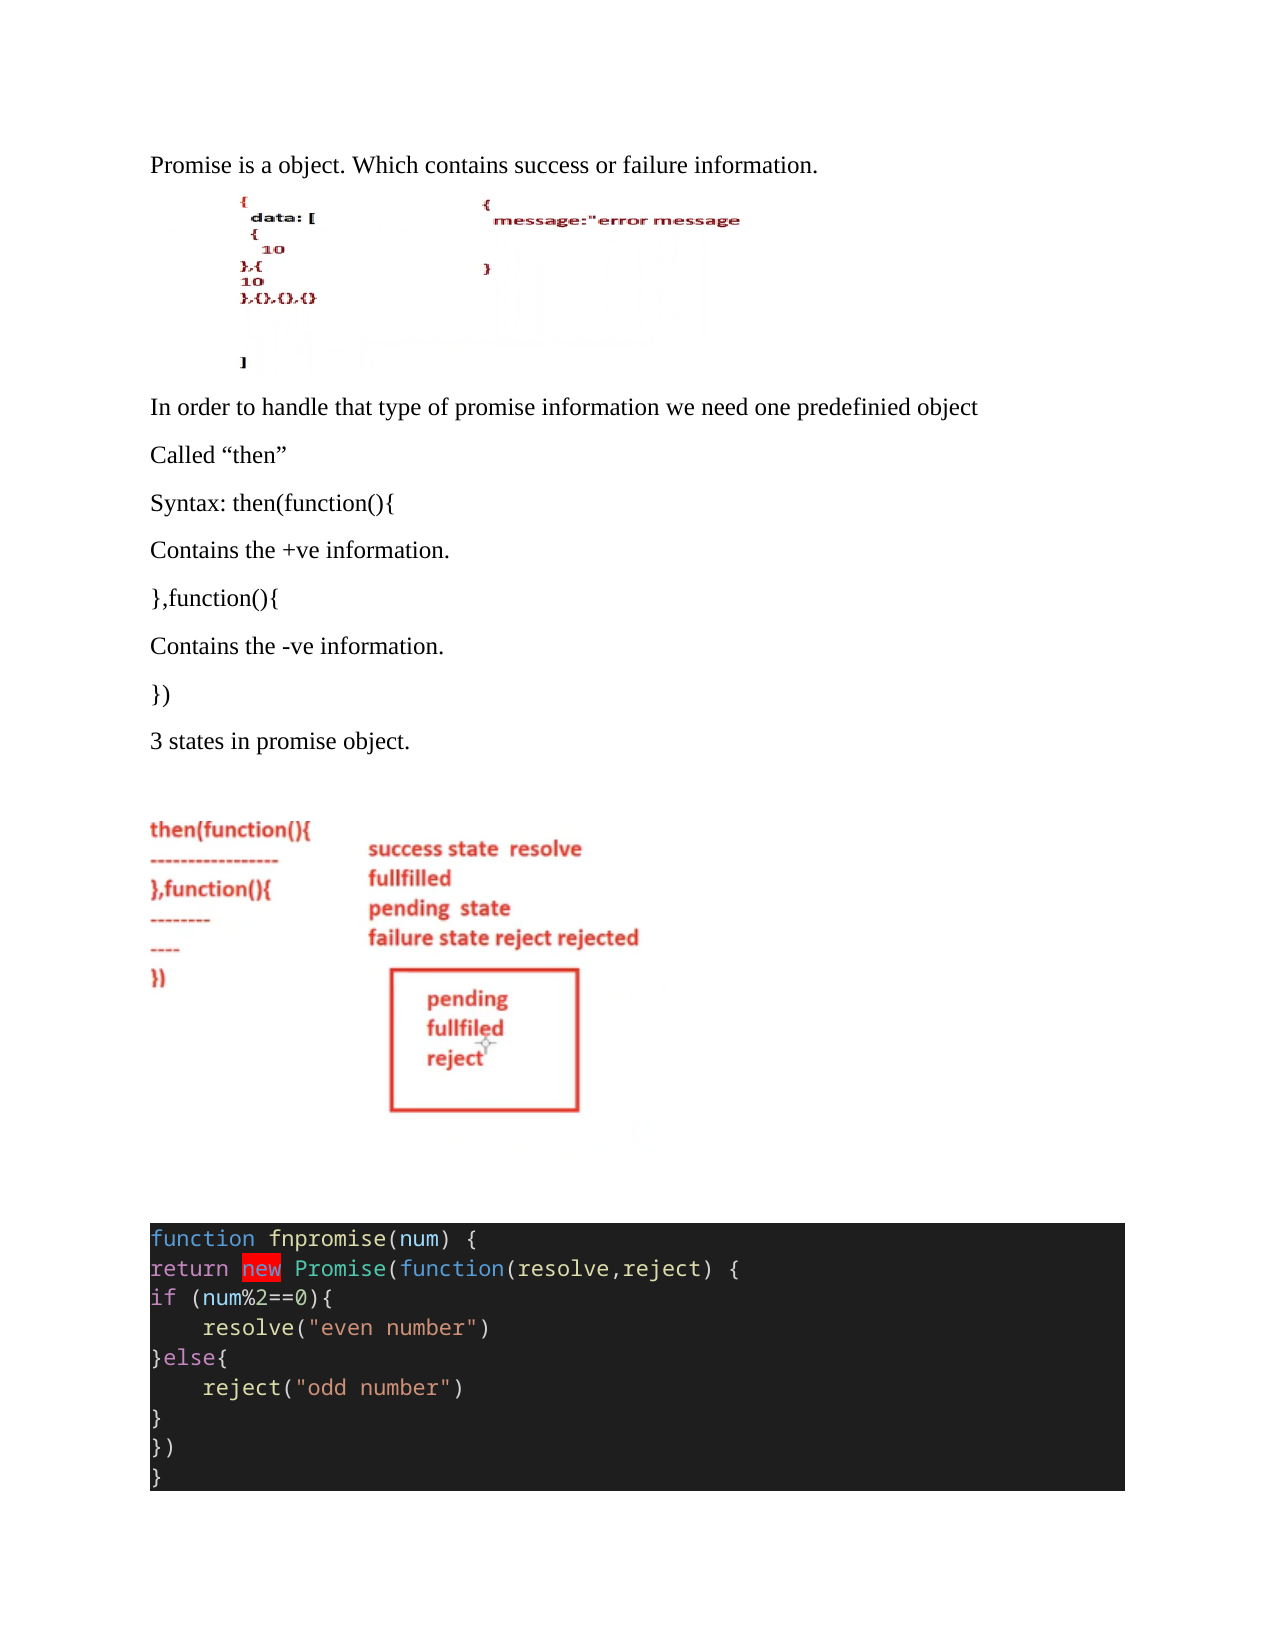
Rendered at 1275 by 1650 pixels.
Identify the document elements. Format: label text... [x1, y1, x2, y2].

text Contains the +ve information. [150, 536, 1125, 564]
picture [150, 181, 747, 374]
text } [150, 1402, 1125, 1431]
text }) [150, 679, 1125, 707]
text Called “then” [150, 440, 1125, 469]
text },function(){ [150, 583, 1125, 612]
text resolve("even number") [150, 1312, 1125, 1342]
text } [150, 1461, 1125, 1491]
text return new Promise(function(resolve,reject) { [281, 1253, 1125, 1282]
text reject("odd number") [150, 1372, 1125, 1402]
text }) [150, 1431, 1125, 1461]
text Contains the -ve information. [150, 631, 1125, 660]
text if (num%2==0){ [150, 1282, 1125, 1312]
text In order to handle that type of promise information we need one predefinied object [150, 392, 1125, 421]
picture [150, 821, 672, 1157]
text }else{ [150, 1342, 1125, 1372]
text function fnpromise(num) { [150, 1223, 1125, 1253]
text Syntax: then(function(){ [150, 488, 1125, 517]
text 3 states in promise object. [150, 726, 1125, 755]
